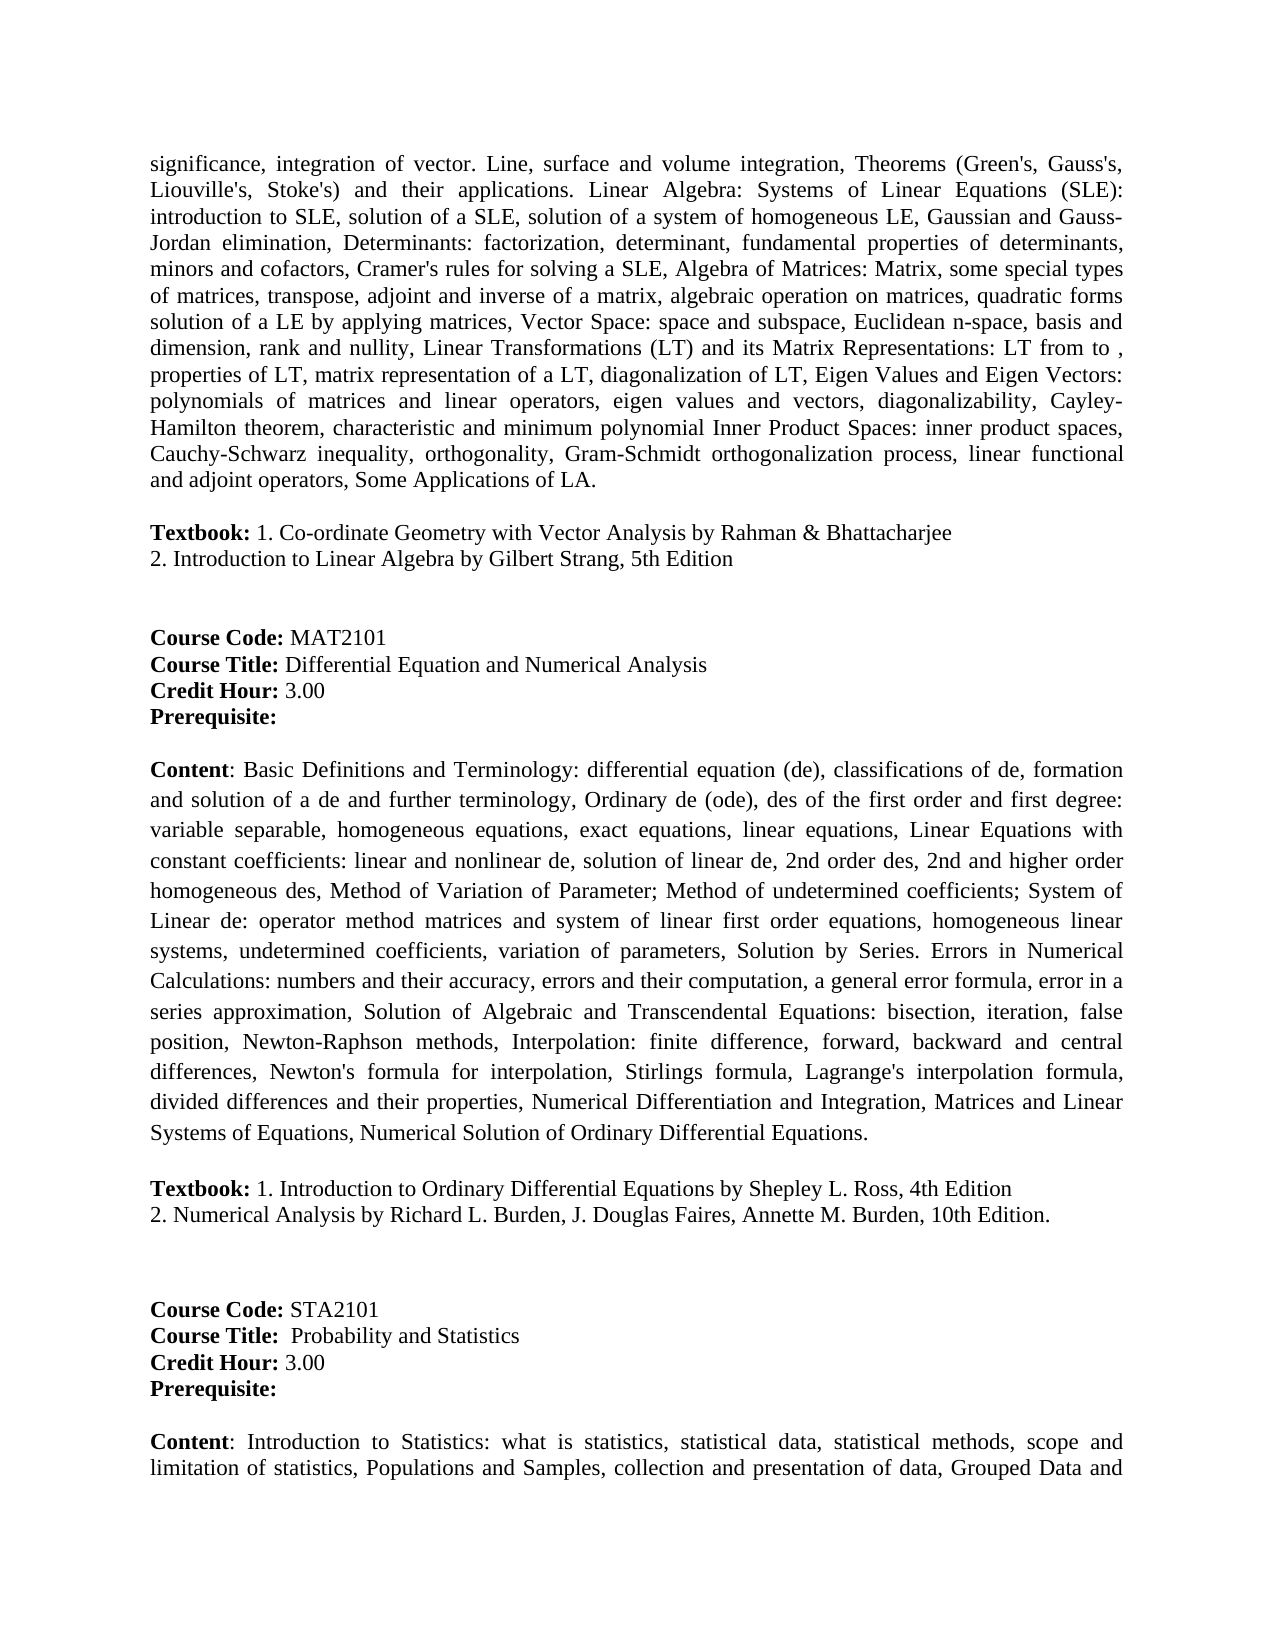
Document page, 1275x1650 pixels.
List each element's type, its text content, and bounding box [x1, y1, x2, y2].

text 2. Numerical Analysis by Richard L. Burden, J. Douglas Faires, Annette M. Burden, 10th Edition. [150, 1202, 1125, 1228]
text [150, 1428, 1125, 1481]
text Course Code: STA2101 [150, 1296, 1125, 1323]
text Course Title: Probability and Statistics Credit Hour: 3.00 Prerequisite: [150, 1323, 1125, 1402]
text Content: Basic Definitions and Terminology: differential equation (de), classifications of de, formation and solution of a de and further terminology, Ordinary de (ode), des of the first order and first degree: variable separable, homogeneous equations, exact equations, linear equations, Linear Equations with constant coefficients: linear and nonlinear de, solution of linear de, 2nd order des, 2nd and higher order homogeneous des, Method of Variation of Parameter; Method of undetermined coefficients; System of Linear de: operator method matrices and system of linear first order equations, homogeneous linear systems, undetermined coefficients, variation of parameters, Solution by Series. Errors in Numerical Calculations: numbers and their accuracy, errors and their computation, a general error formula, error in a series approximation, Solution of Algebraic and Transcendental Equations: bisection, iteration, false position, Newton-Raphson methods, Interpolation: finite difference, forward, backward and central differences, Newton's formula for interpolation, Stirlings formula, Lagrange's interpolation formula, divided differences and their properties, Numerical Differentiation and Integration, Matrices and Linear Systems of Equations, Numerical Solution of Ordinary Differential Equations. [150, 756, 1125, 1145]
text Textbook: 1. Co-ordinate Geometry with Vector Analysis by Rahman & Bhattacharjee [150, 519, 1125, 545]
text Course Title: Differential Equation and Numerical Analysis Credit Hour: 3.00 Prerequisite: [150, 651, 1125, 730]
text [150, 150, 1125, 493]
text Textbook: 1. Introduction to Ordinary Differential Equations by Shepley L. Ross, 4th Edition [150, 1175, 1125, 1202]
text 2. Introduction to Linear Algebra by Gilbert Strang, 5th Edition [150, 545, 1125, 572]
text Course Code: MAT2101 [150, 624, 1125, 651]
